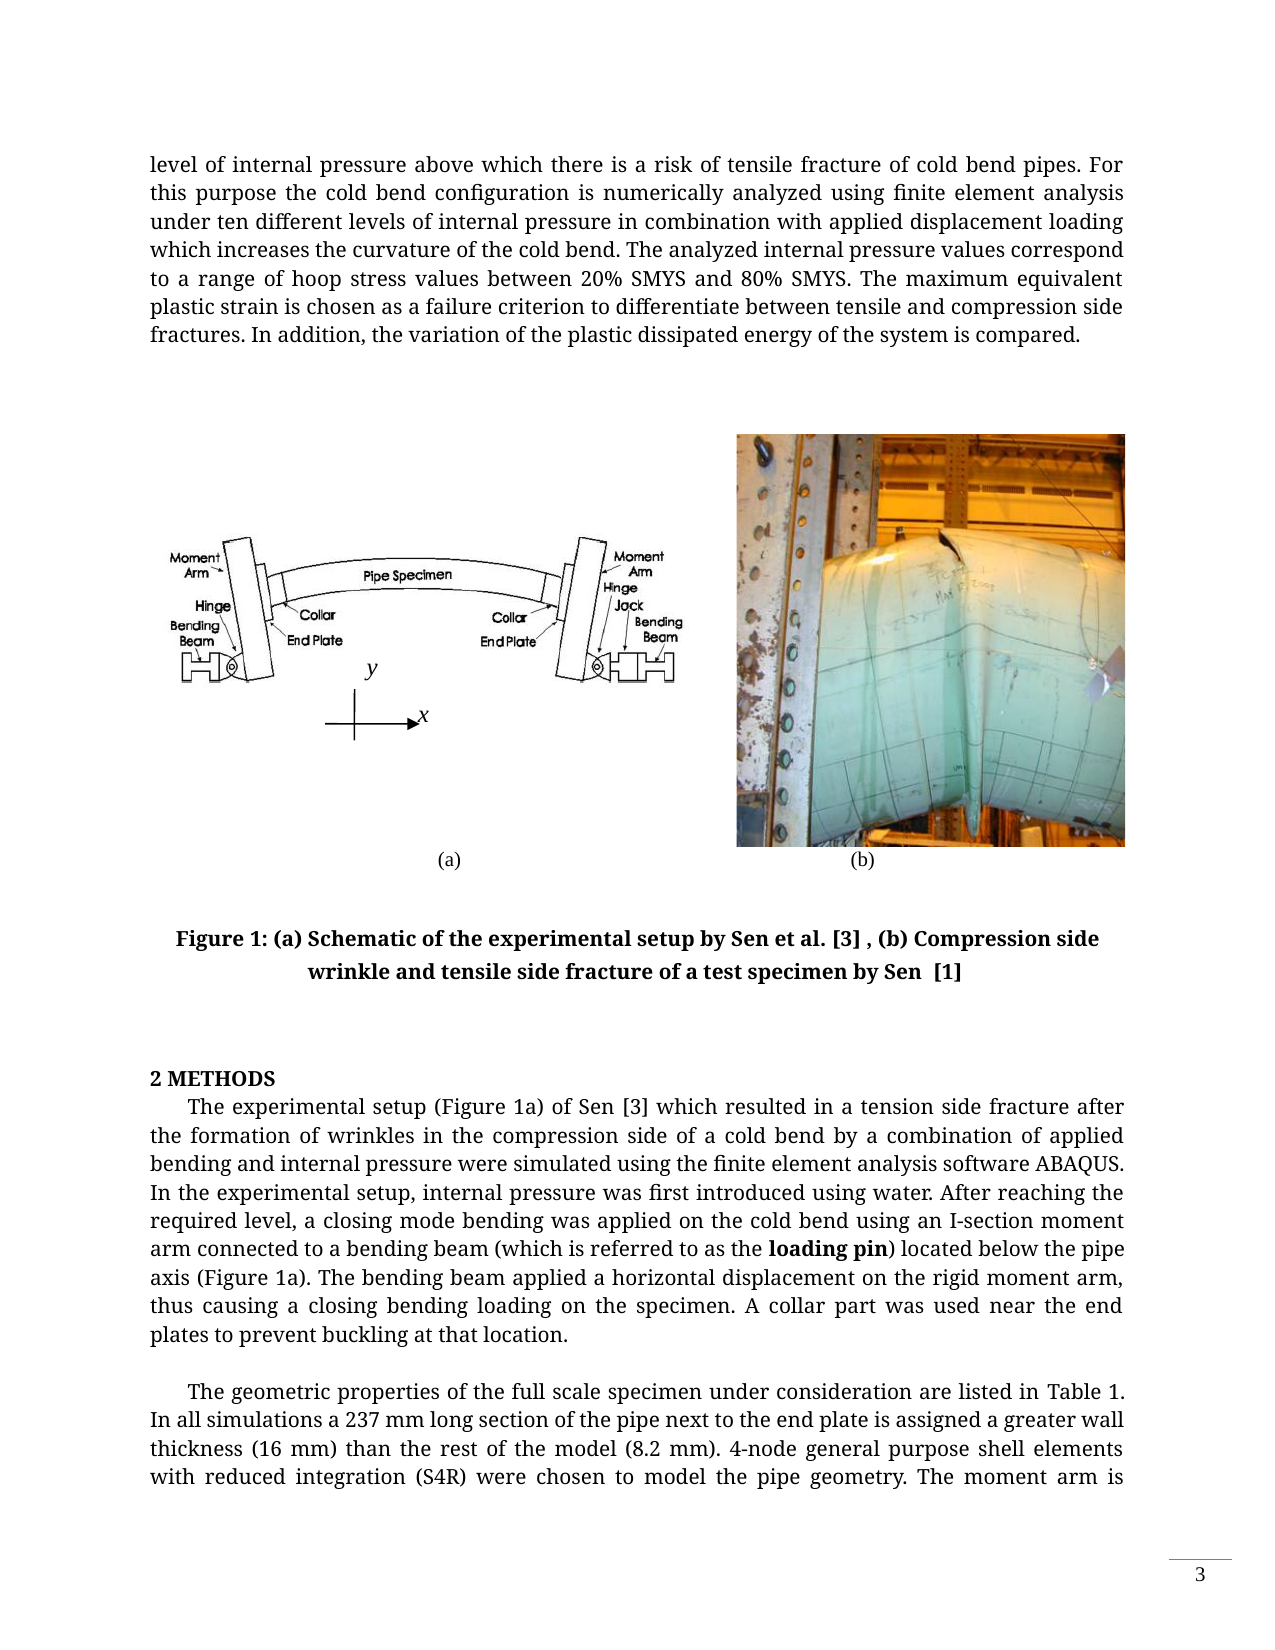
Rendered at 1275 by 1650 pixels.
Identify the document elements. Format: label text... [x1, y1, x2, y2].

picture [736, 434, 1125, 847]
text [150, 150, 1125, 349]
text The experimental setup (Figure 1a) of Sen [3] which resulted in a tension side fracture after the formation of wrinkles in the compression side of a cold bend by a combination of applied bending and internal pressure were simulated using the finite element analysis software ABAQUS. In the experimental setup, internal pressure was first introduced using water. After reaching the required level, a closing mode bending was applied on the cold bend using an I-section moment arm connected to a bending beam (which is referred to as the loading pin) located below the pipe axis (Figure 1a). The bending beam applied a horizontal displacement on the rigid moment arm, thus causing a closing bending loading on the specimen. A collar part was used near the end plates to prevent buckling at that location. [150, 1092, 1125, 1348]
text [150, 1377, 1125, 1491]
text 2 METHODS [150, 1064, 1125, 1092]
text Figure 1: (a) Schematic of the experimental setup by Sen et al. [3] , (b) Compression side wrinkle and tensile side fracture of a test specimen by Sen [1] [150, 924, 1125, 986]
text (a) (b) [150, 847, 1125, 871]
picture [165, 526, 691, 689]
